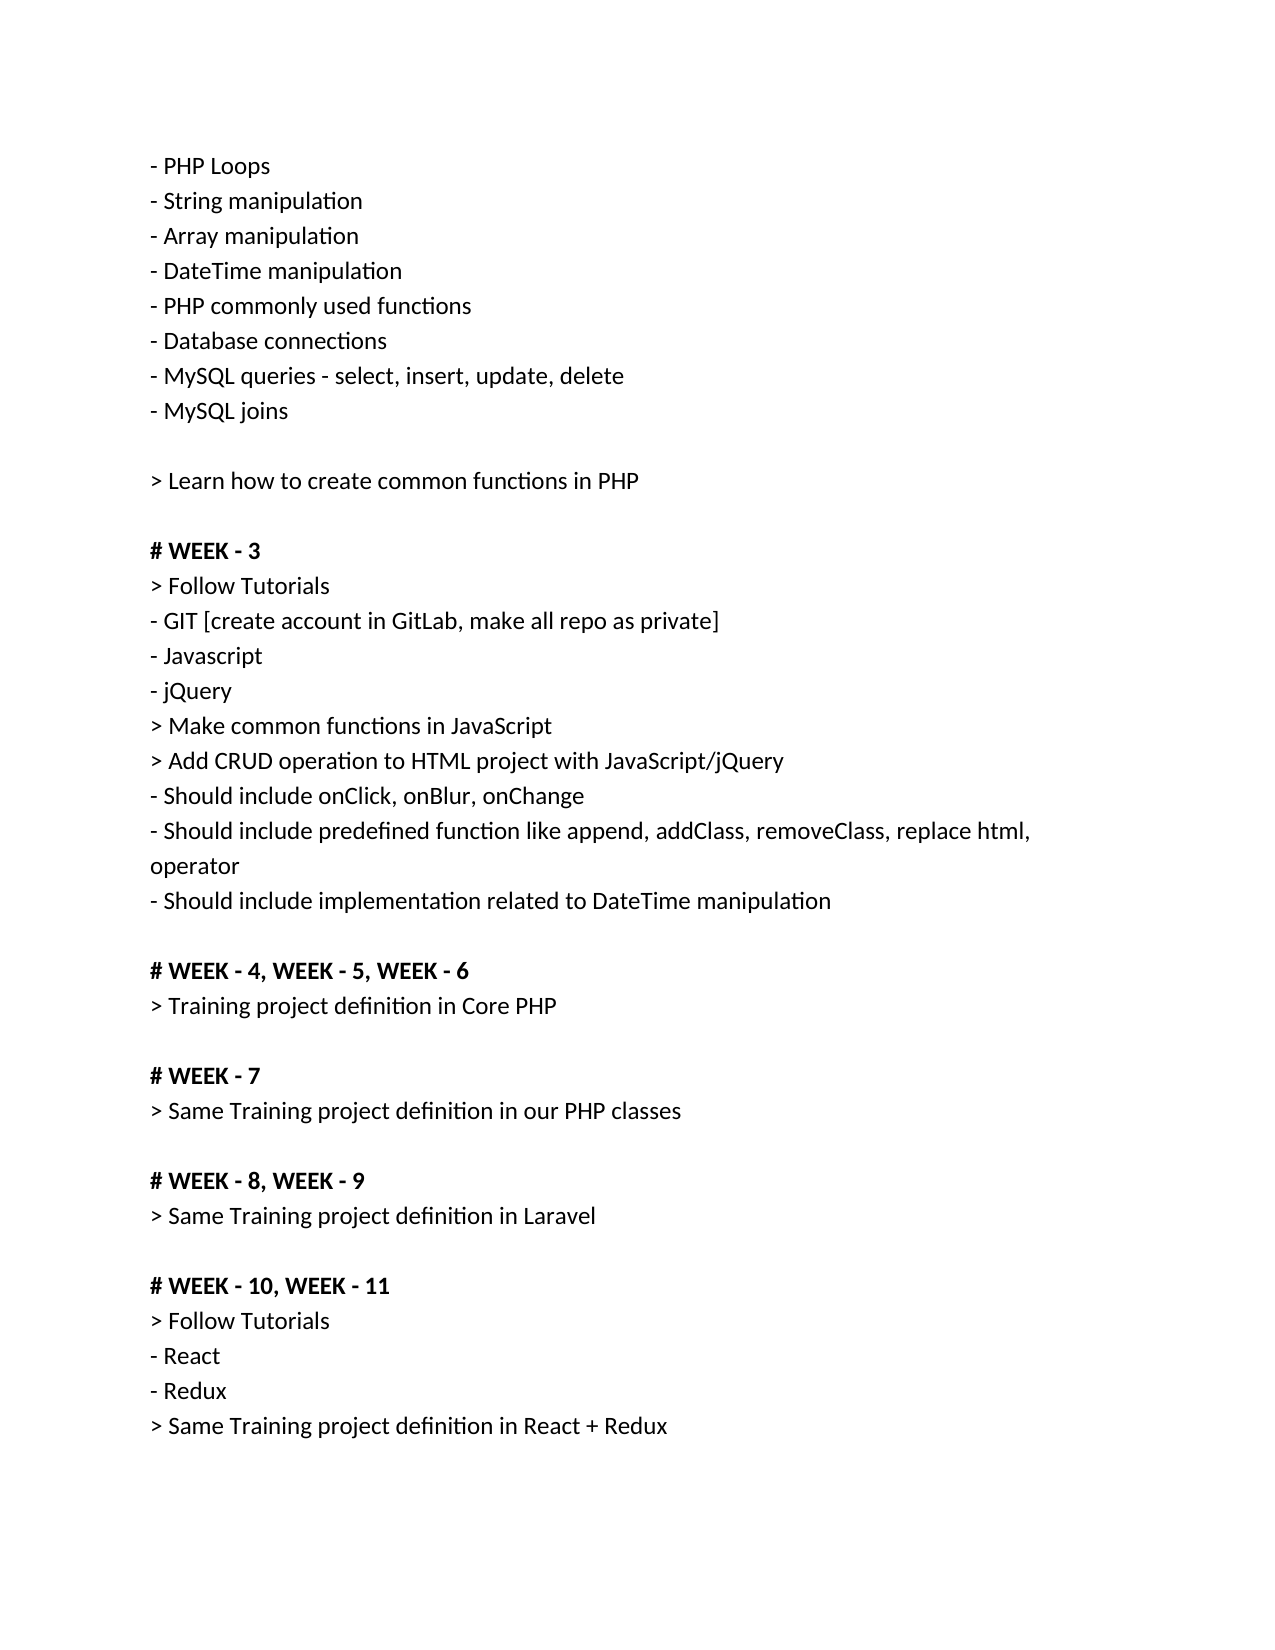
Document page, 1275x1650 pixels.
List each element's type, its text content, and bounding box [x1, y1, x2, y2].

text - PHP Loops [150, 150, 1125, 181]
text - GIT [create account in GitLab, make all repo as private] [150, 605, 1125, 636]
text # WEEK - 8, WEEK - 9 [150, 1165, 1125, 1196]
text - Javascript [150, 640, 1125, 671]
text - Array manipulation [150, 220, 1125, 251]
text > Training project definition in Core PHP [150, 990, 1125, 1021]
text - Redux [150, 1375, 1125, 1406]
text - DateTime manipulation [150, 255, 1125, 286]
text # WEEK - 4, WEEK - 5, WEEK - 6 [150, 955, 1125, 986]
text - Should include onClick, onBlur, onChange [150, 780, 1125, 811]
text > Follow Tutorials [150, 570, 1125, 601]
text > Make common functions in JavaScript [150, 710, 1125, 741]
text > Learn how to create common functions in PHP [150, 465, 1125, 496]
text > Follow Tutorials [150, 1305, 1125, 1336]
text - Should include predefined function like append, addClass, removeClass, replace html, operator [150, 815, 1125, 881]
text # WEEK - 10, WEEK - 11 [150, 1270, 1125, 1301]
text - jQuery [150, 675, 1125, 706]
text # WEEK - 3 [150, 535, 1125, 566]
text # WEEK - 7 [150, 1060, 1125, 1091]
text > Same Training project definition in React + Redux [150, 1410, 1125, 1441]
text - PHP commonly used functions [150, 290, 1125, 321]
text > Same Training project definition in Laravel [150, 1200, 1125, 1231]
text - Database connections [150, 325, 1125, 356]
text - String manipulation [150, 185, 1125, 216]
text - MySQL queries - select, insert, update, delete [150, 360, 1125, 391]
text - React [150, 1340, 1125, 1371]
text > Add CRUD operation to HTML project with JavaScript/jQuery [150, 745, 1125, 776]
text - MySQL joins [150, 395, 1125, 426]
text > Same Training project definition in our PHP classes [150, 1095, 1125, 1126]
text - Should include implementation related to DateTime manipulation [150, 885, 1125, 916]
